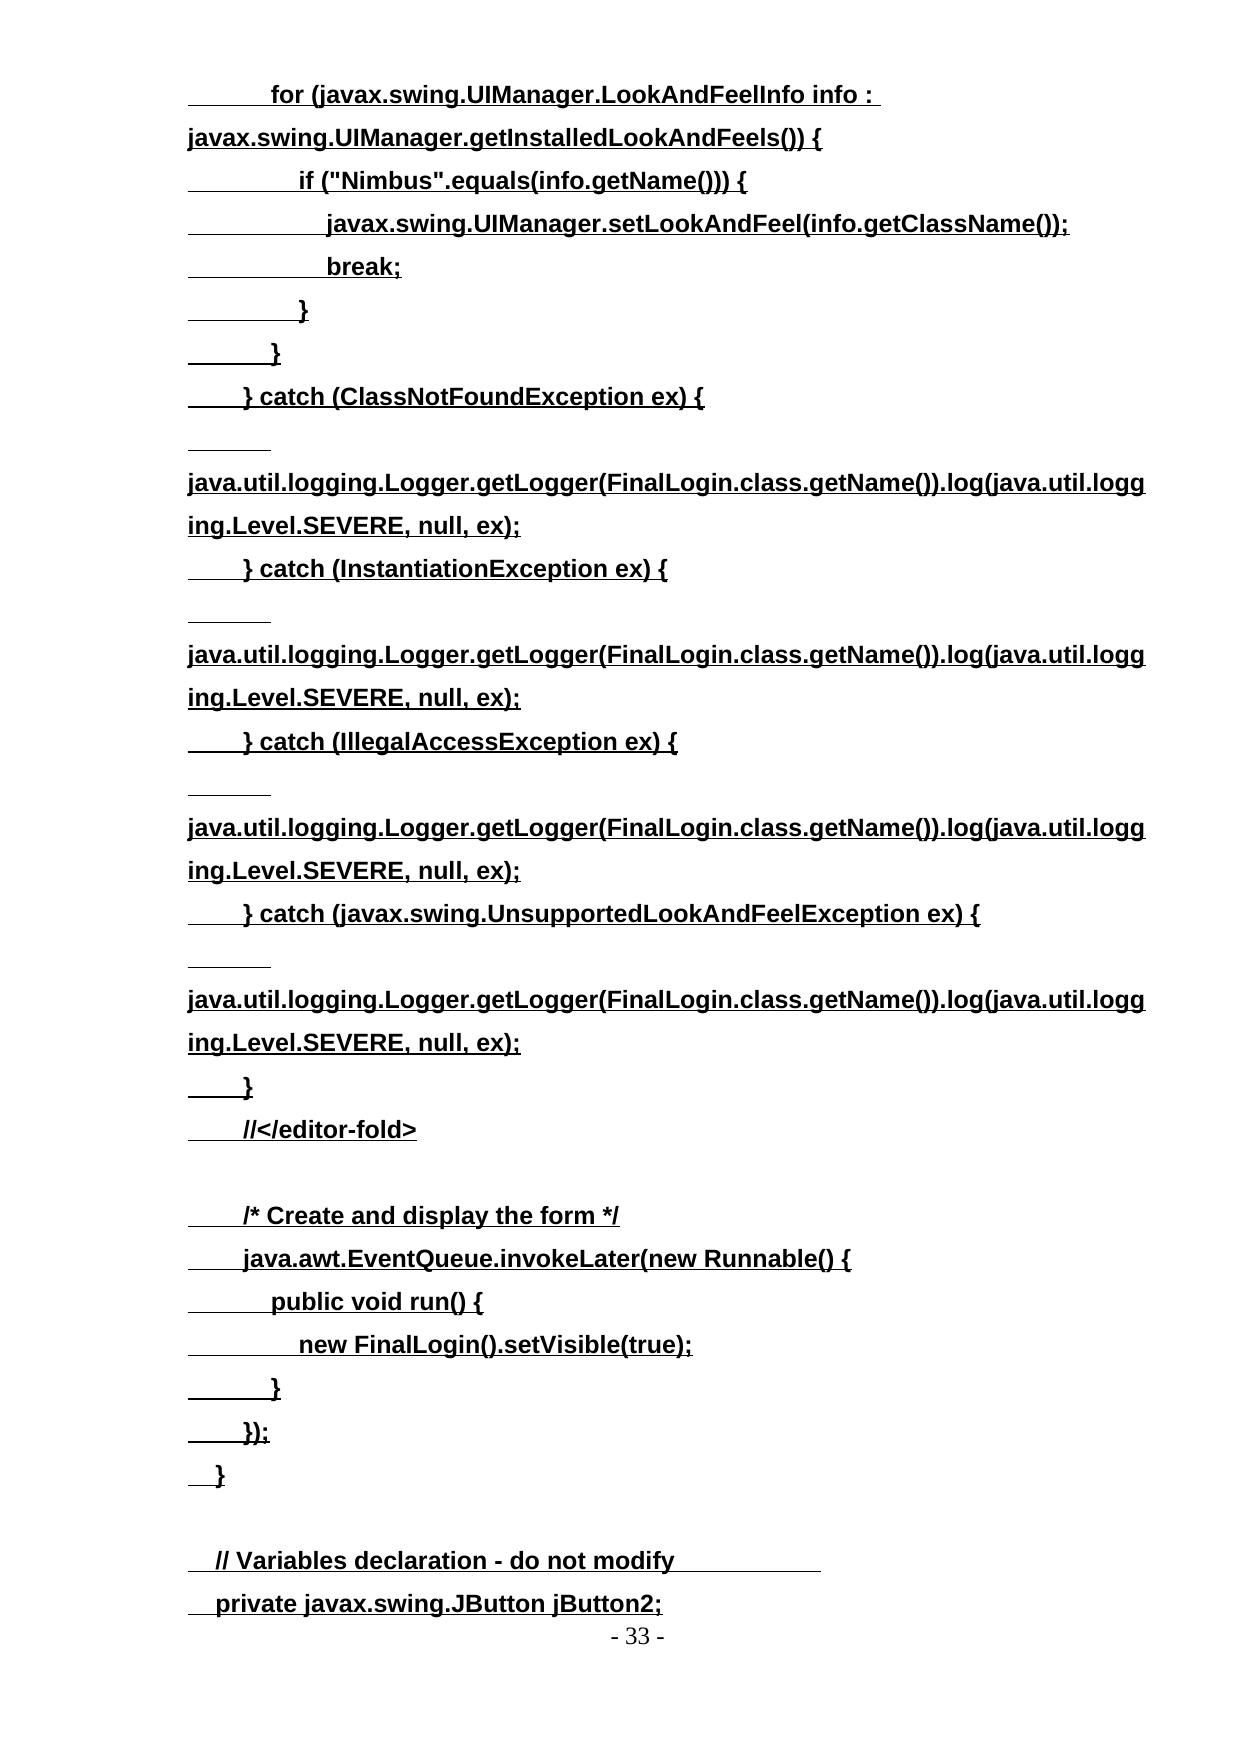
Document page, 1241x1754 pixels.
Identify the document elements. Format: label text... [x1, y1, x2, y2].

text java.util.logging.Logger.getLogger(FinalLogin.class.getName()).log(java.util.logging.Level.SEVERE, null, ex); [187, 942, 1148, 1057]
text } [187, 1072, 1148, 1100]
text //</editor-fold> [187, 1115, 1148, 1143]
text javax.swing.UIManager.setLookAndFeel(info.getClassName()); [187, 209, 1148, 238]
text }); [187, 1417, 1148, 1445]
text } [187, 1373, 1148, 1402]
text java.util.logging.Logger.getLogger(FinalLogin.class.getName()).log(java.util.logging.Level.SEVERE, null, ex); [187, 597, 1148, 712]
text } [187, 338, 1148, 367]
text /* Create and display the form */ [187, 1201, 1148, 1230]
text } [187, 1460, 1148, 1488]
text if ("Nimbus".equals(info.getName())) { [187, 166, 1148, 195]
text public void run() { [187, 1287, 1148, 1316]
text break; [187, 252, 1148, 281]
text java.util.logging.Logger.getLogger(FinalLogin.class.getName()).log(java.util.logging.Level.SEVERE, null, ex); [187, 770, 1148, 885]
text private javax.swing.JButton jButton2; [187, 1589, 1148, 1618]
text } catch (InstantiationException ex) { [187, 554, 1148, 583]
text java.util.logging.Logger.getLogger(FinalLogin.class.getName()).log(java.util.logging.Level.SEVERE, null, ex); [187, 425, 1148, 540]
text // Variables declaration - do not modify [187, 1546, 1148, 1575]
text new FinalLogin().setVisible(true); [187, 1330, 1148, 1359]
text java.awt.EventQueue.invokeLater(new Runnable() { [187, 1244, 1148, 1273]
text } catch (IllegalAccessException ex) { [187, 727, 1148, 755]
text } catch (javax.swing.UnsupportedLookAndFeelException ex) { [187, 899, 1148, 928]
text for (javax.swing.UIManager.LookAndFeelInfo info : javax.swing.UIManager.getInstalledLookAndFeels()) { [187, 80, 1148, 152]
text } catch (ClassNotFoundException ex) { [187, 382, 1148, 410]
text } [187, 295, 1148, 324]
